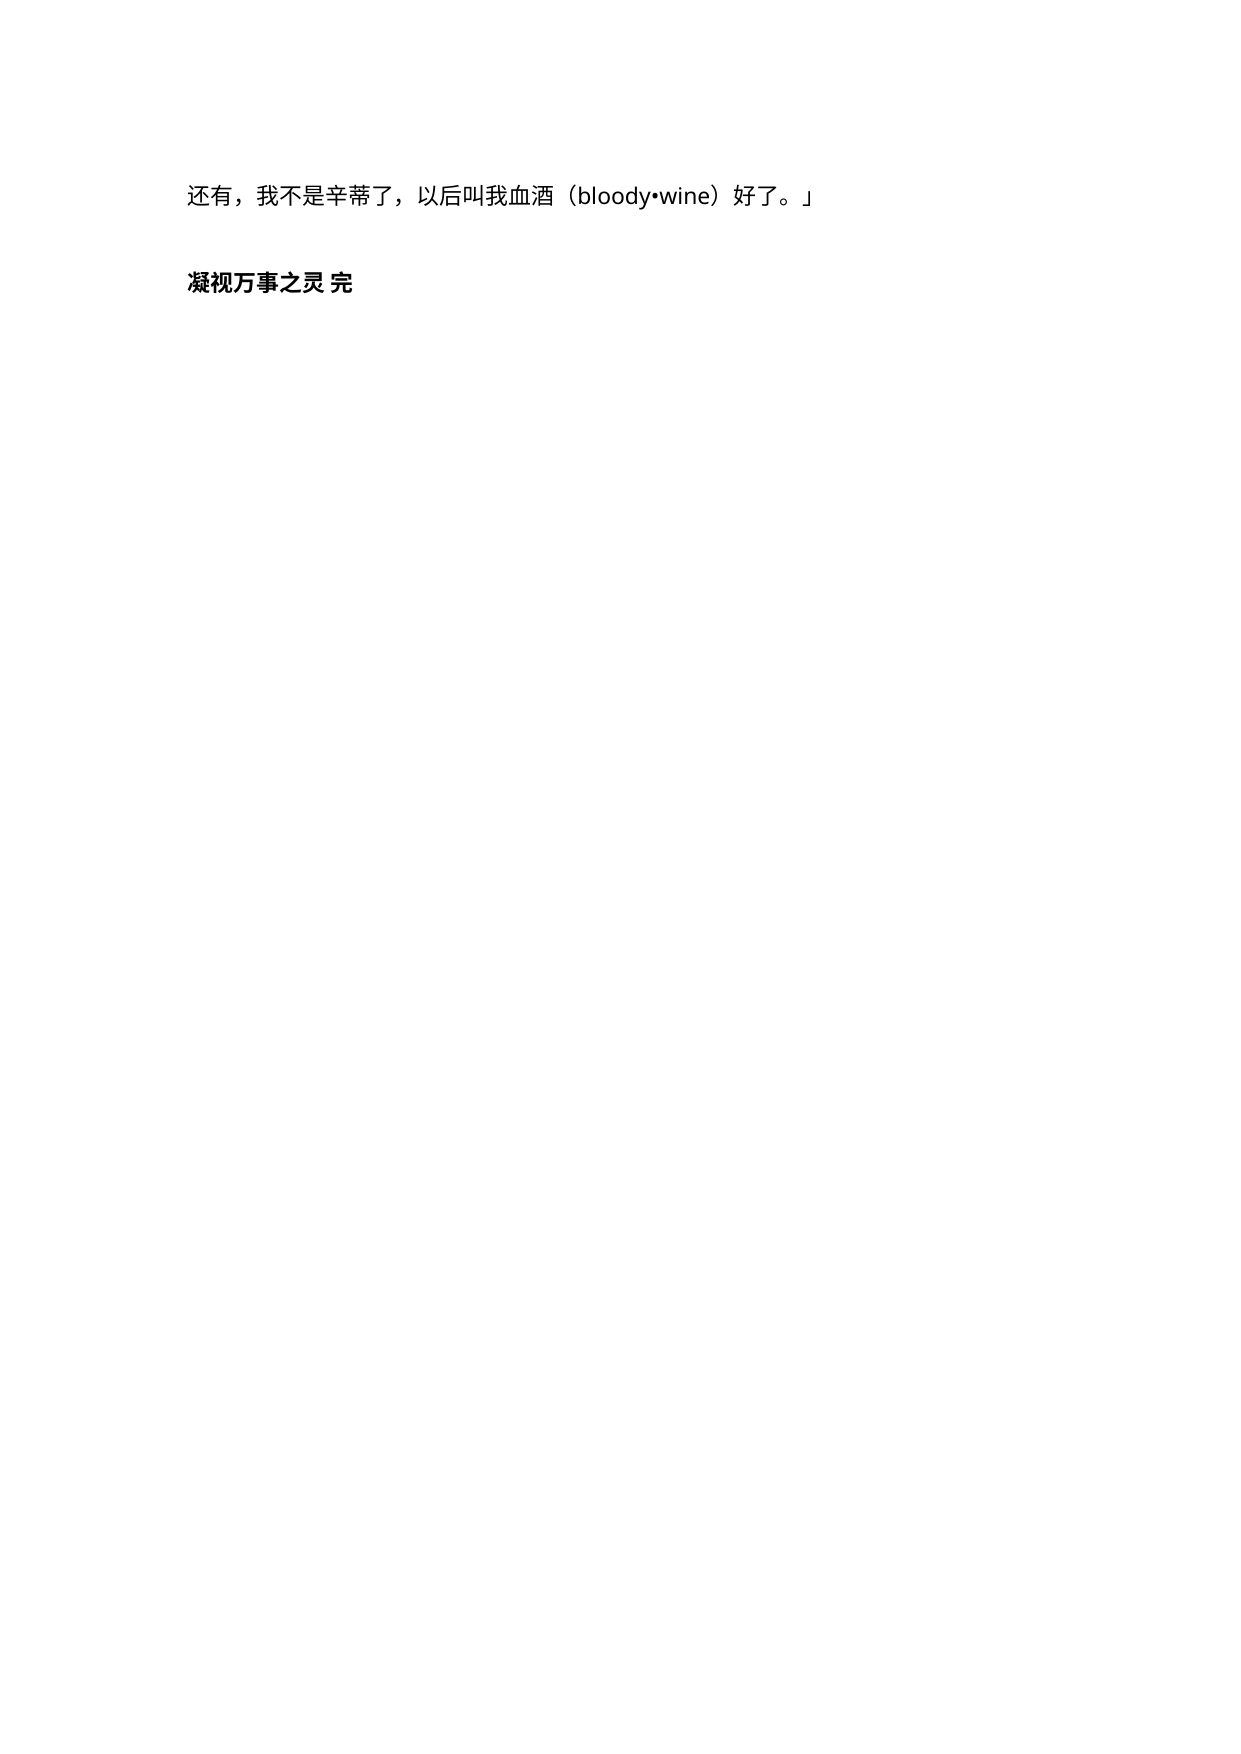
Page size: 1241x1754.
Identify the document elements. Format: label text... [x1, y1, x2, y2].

text 凝视万事之灵 完 [187, 249, 1053, 314]
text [187, 162, 1053, 227]
